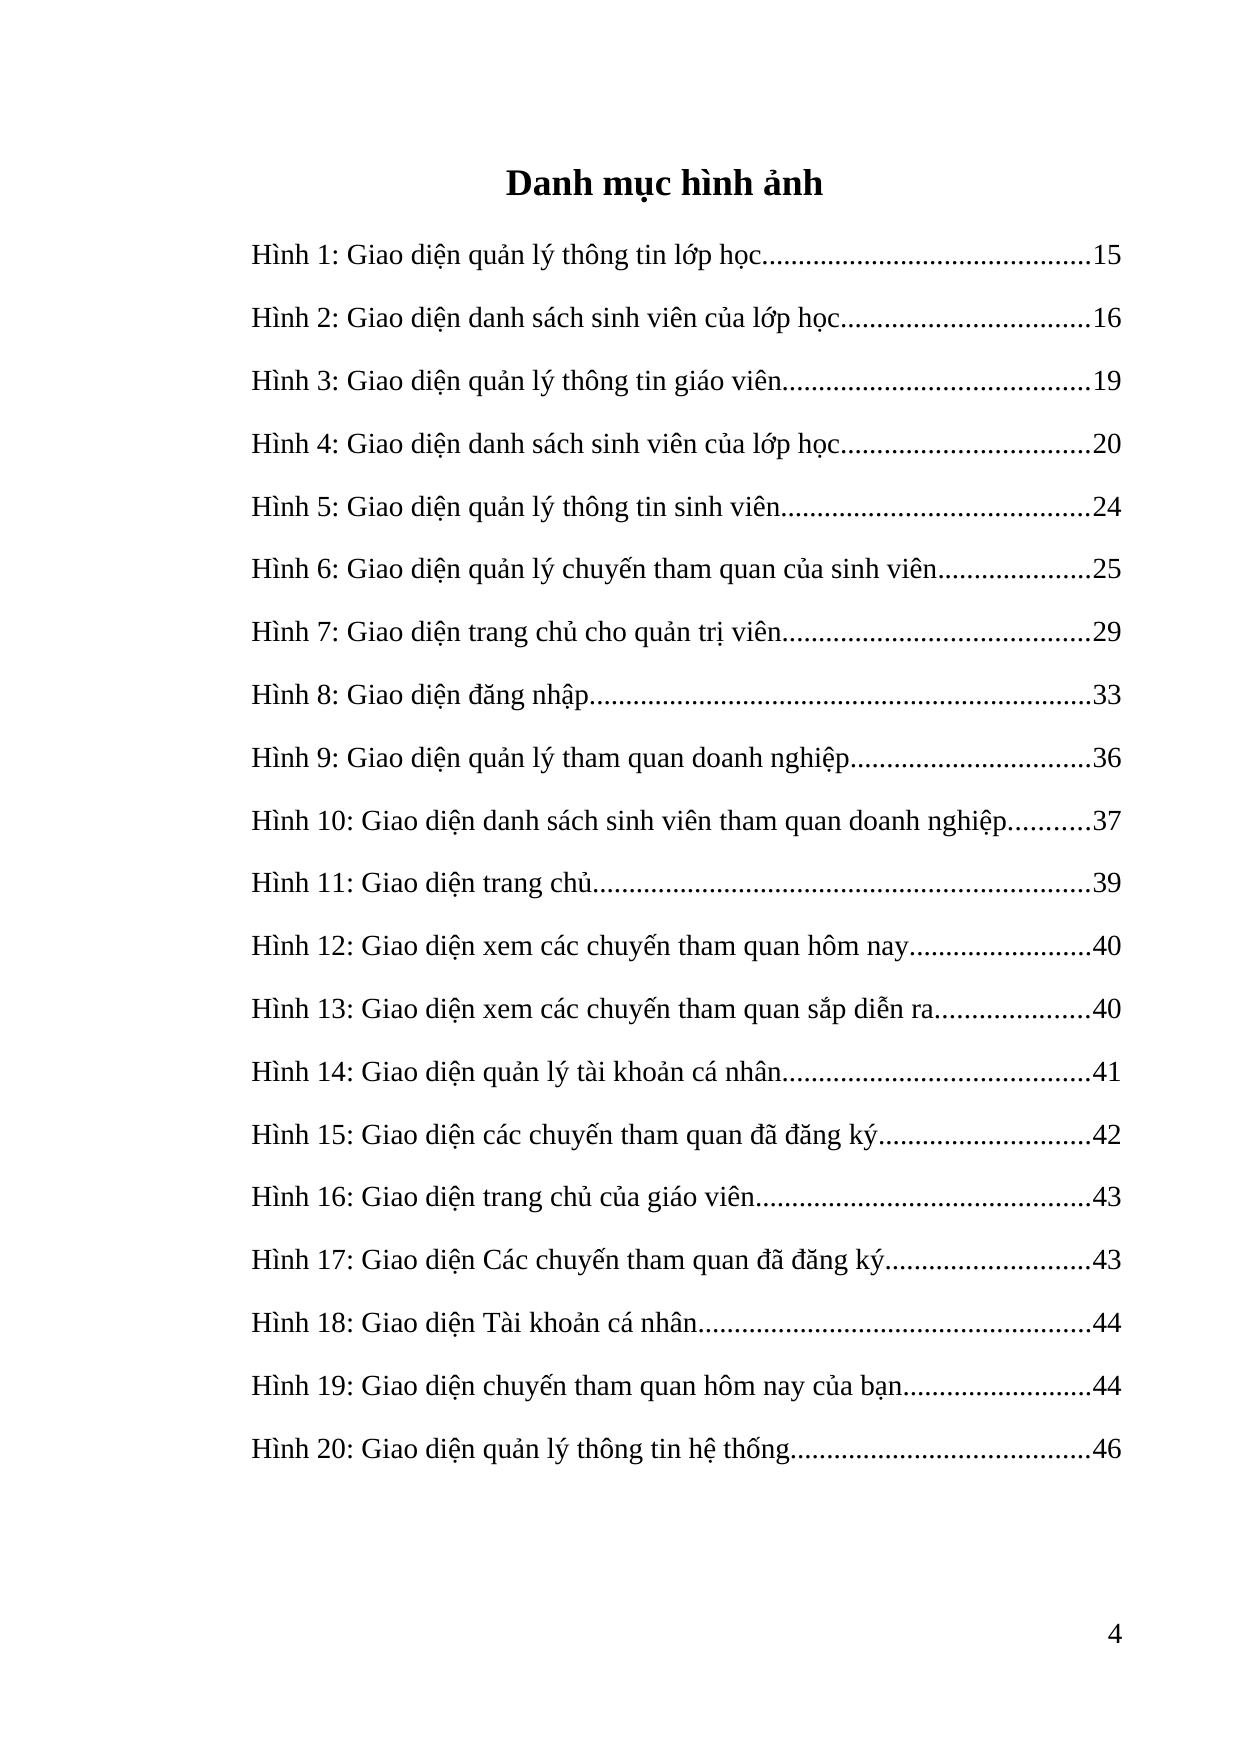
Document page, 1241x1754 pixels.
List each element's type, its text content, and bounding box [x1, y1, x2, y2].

text Hình 16: Giao diện trang chủ của giáo viên 43 [207, 1179, 1122, 1213]
text Hình 17: Giao diện Các chuyến tham quan đã đăng ký 43 [207, 1242, 1122, 1276]
text Hình 2: Giao diện danh sách sinh viên của lớp học 16 [207, 300, 1122, 334]
text Hình 8: Giao diện đăng nhập 33 [207, 677, 1122, 711]
text Hình 7: Giao diện trang chủ cho quản trị viên 29 [207, 614, 1122, 648]
text Hình 1: Giao diện quản lý thông tin lớp học 15 [207, 237, 1122, 271]
text Hình 13: Giao diện xem các chuyến tham quan sắp diễn ra 40 [207, 991, 1122, 1025]
text Hình 3: Giao diện quản lý thông tin giáo viên 19 [207, 363, 1122, 397]
text Hình 15: Giao diện các chuyến tham quan đã đăng ký 42 [207, 1117, 1122, 1150]
text Hình 9: Giao diện quản lý tham quan doanh nghiệp 36 [207, 740, 1122, 773]
text Hình 18: Giao diện Tài khoản cá nhân. 44 [207, 1305, 1122, 1339]
text Hình 11: Giao diện trang chủ 39 [207, 866, 1122, 899]
text Hình 12: Giao diện xem các chuyến tham quan hôm nay 40 [207, 928, 1122, 962]
text Hình 6: Giao diện quản lý chuyến tham quan của sinh viên. 25 [207, 551, 1122, 585]
text Hình 10: Giao diện danh sách sinh viên tham quan doanh nghiệp 37 [207, 803, 1122, 836]
text Hình 5: Giao diện quản lý thông tin sinh viên. 24 [207, 489, 1122, 522]
text Hình 20: Giao diện quản lý thông tin hệ thống. 46 [207, 1431, 1122, 1464]
text Danh mục hình ảnh [207, 160, 1122, 203]
text Hình 4: Giao diện danh sách sinh viên của lớp học 20 [207, 426, 1122, 459]
text Hình 14: Giao diện quản lý tài khoản cá nhân 41 [207, 1054, 1122, 1087]
text Hình 19: Giao diện chuyến tham quan hôm nay của bạn 44 [207, 1368, 1122, 1402]
